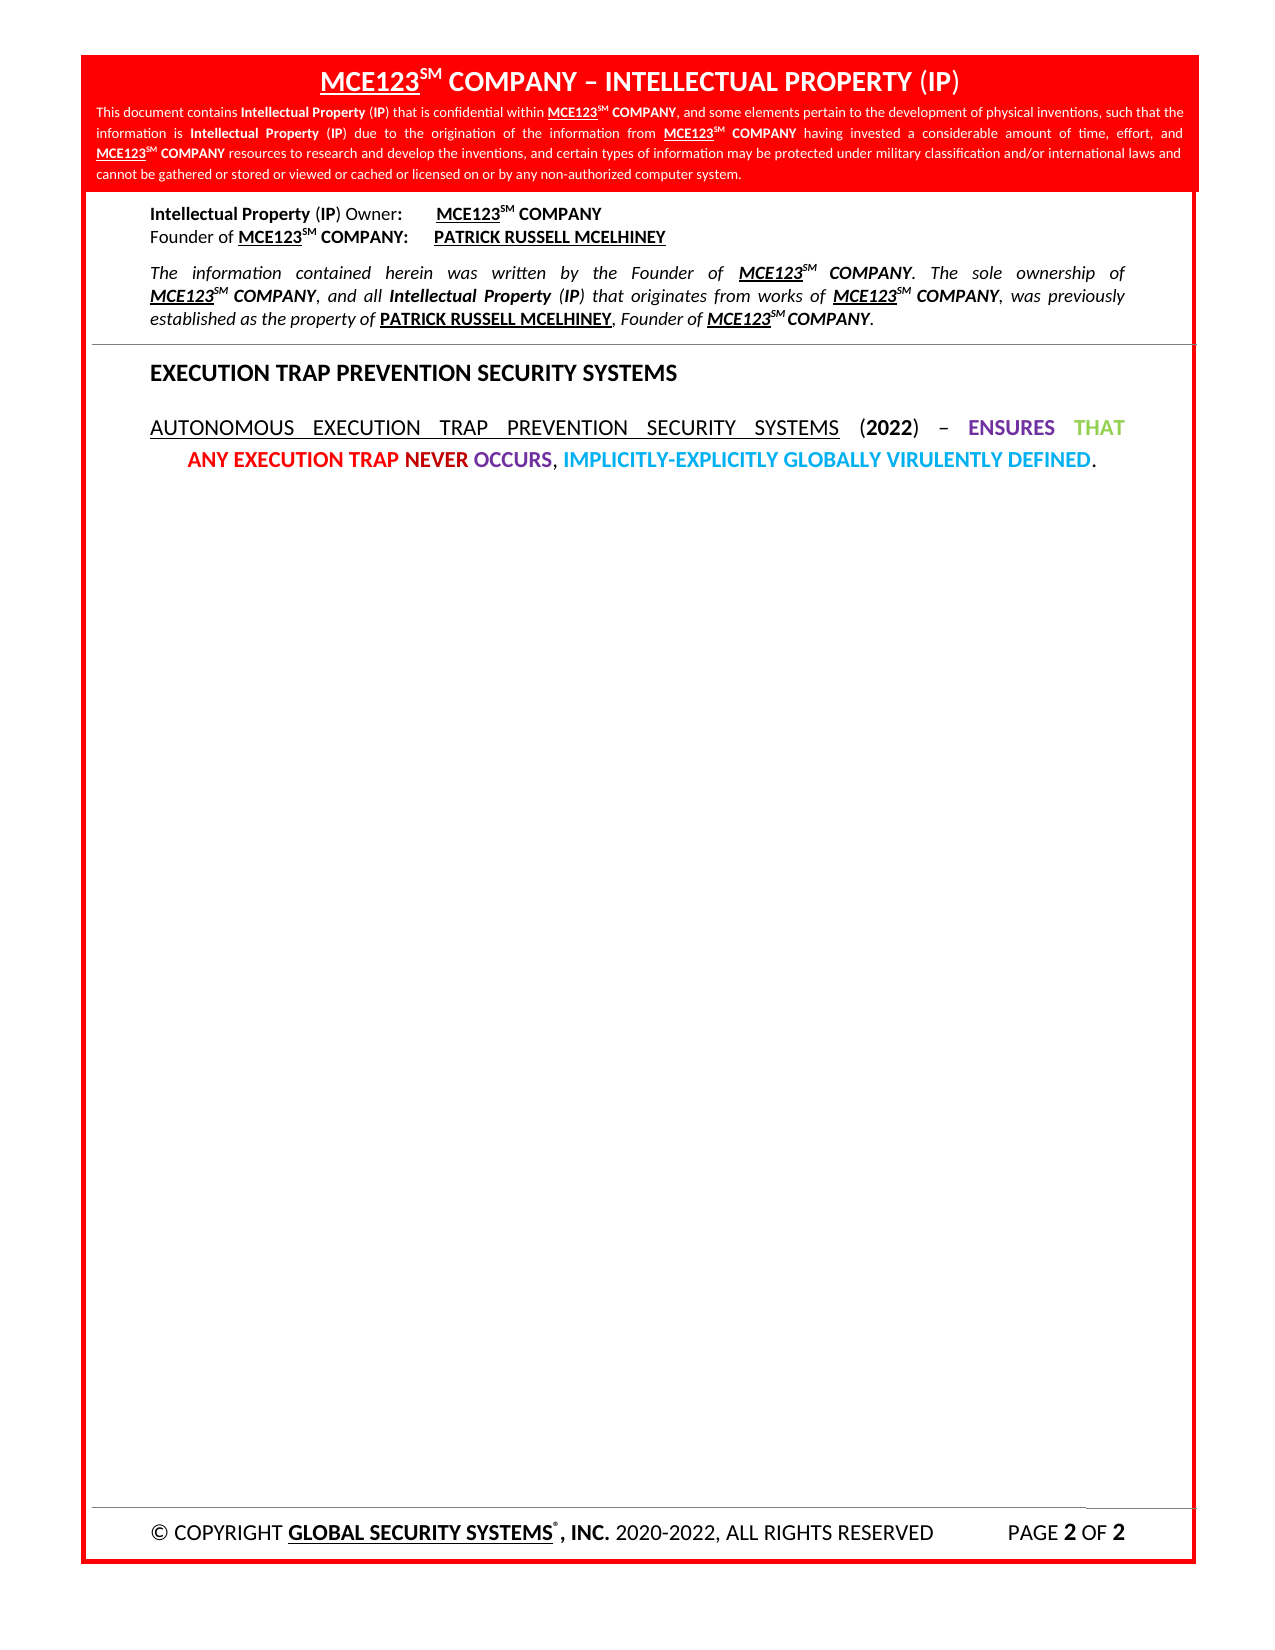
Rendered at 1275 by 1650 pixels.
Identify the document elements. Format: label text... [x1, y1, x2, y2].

text AUTONOMOUS EXECUTION TRAP PREVENTION SECURITY SYSTEMS (2022) – ENSURES THAT ANY EXECUTION TRAP NEVER OCCURS, IMPLICITLY-EXPLICITLY GLOBALLY VIRULENTLY DEFINED. [150, 413, 1125, 474]
text EXECUTION TRAP PREVENTION SECURITY SYSTEMS [150, 358, 1125, 388]
